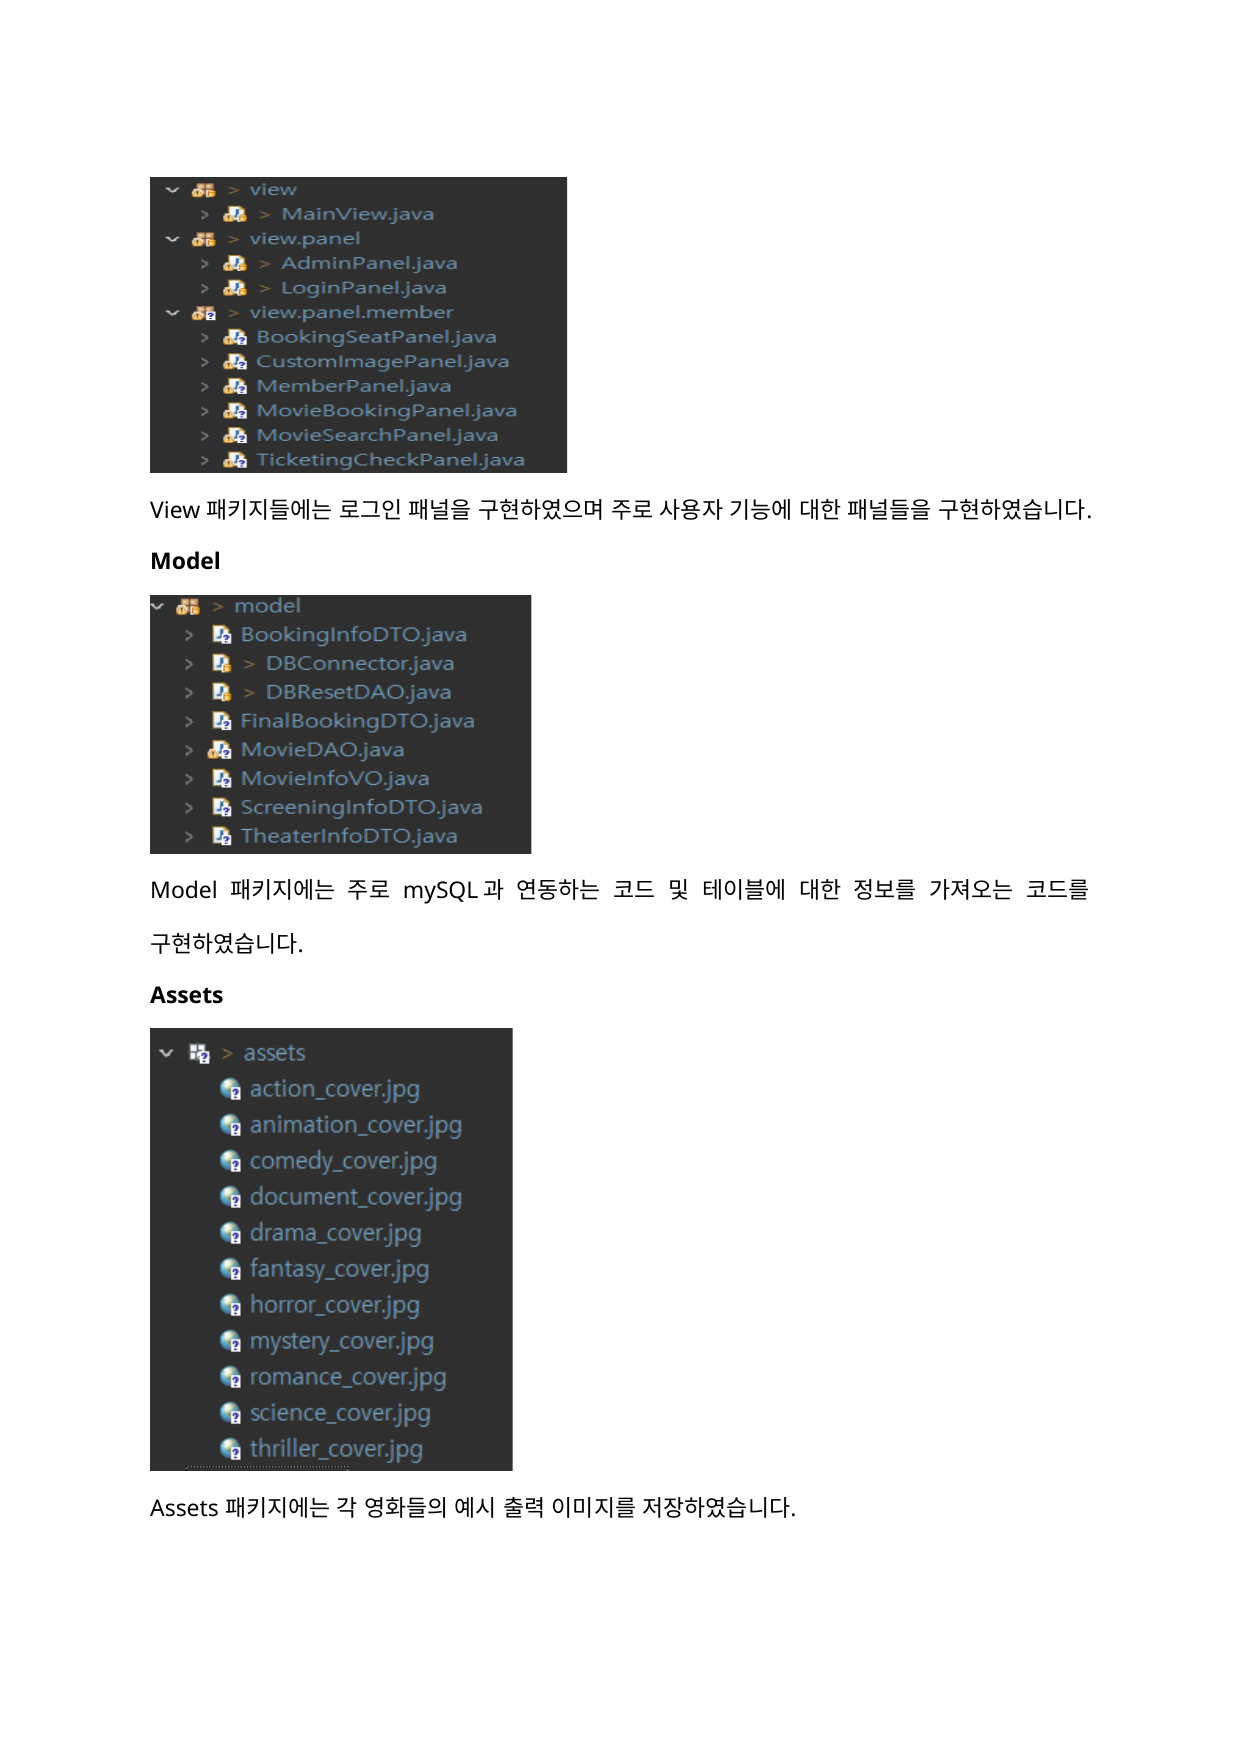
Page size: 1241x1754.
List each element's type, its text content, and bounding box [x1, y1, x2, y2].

text View 패키지들에는 로그인 패널을 구현하였으며 주로 사용자 기능에 대한 패널들을 구현하였습니다. [150, 492, 1090, 525]
text Model 패키지에는 주로 mySQL과 연동하는 코드 및 테이블에 대한 정보를 가져오는 코드를 구현하였습니다. [150, 872, 1090, 959]
text Assets 패키지에는 각 영화들의 예시 출력 이미지를 저장하였습니다. [150, 1490, 1090, 1523]
picture [150, 1028, 513, 1471]
text Assets [150, 979, 1090, 1010]
picture [150, 595, 532, 854]
text Model [150, 545, 1090, 576]
picture [150, 177, 568, 473]
